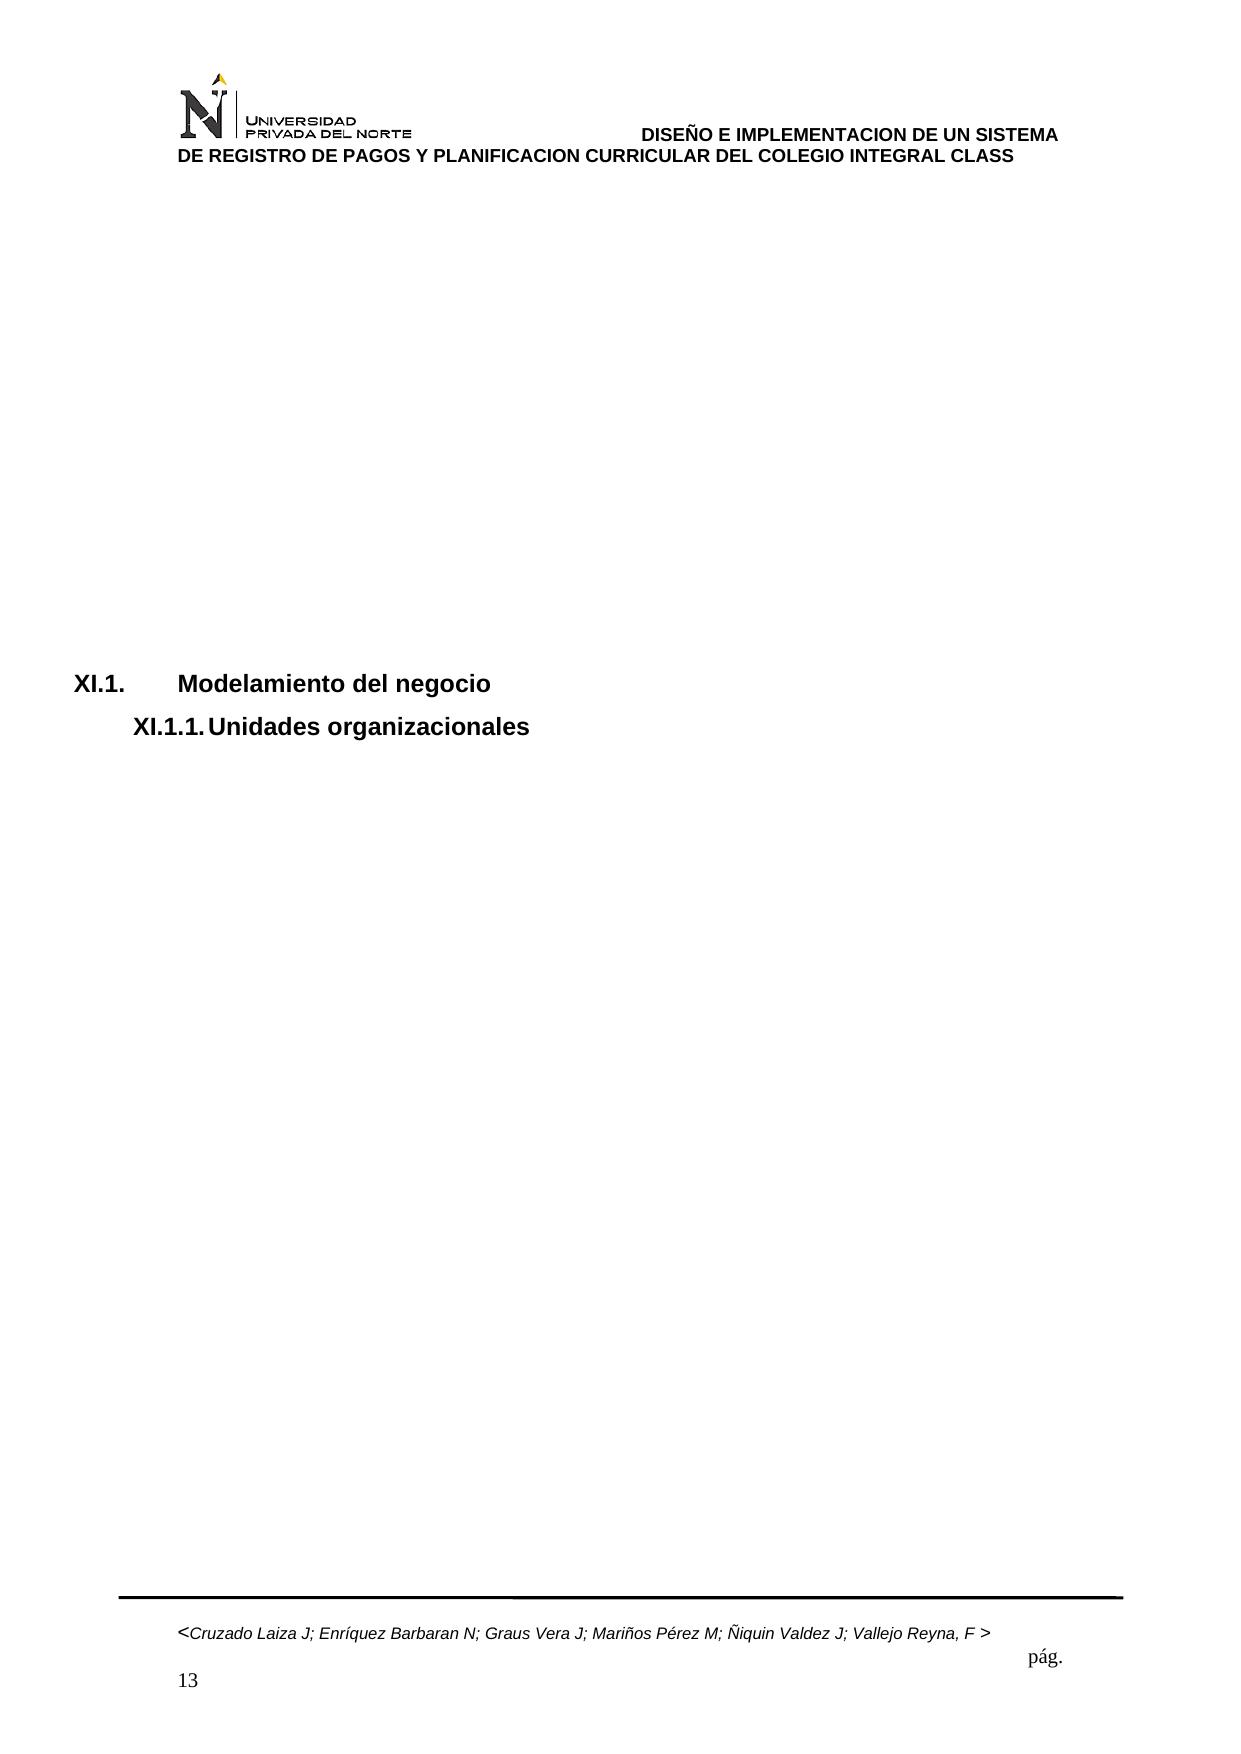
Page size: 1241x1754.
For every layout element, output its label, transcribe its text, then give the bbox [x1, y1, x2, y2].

picture [177, 73, 415, 142]
list Modelamiento del negocio [74, 669, 1063, 698]
list Unidades organizacionales [133, 712, 1063, 741]
